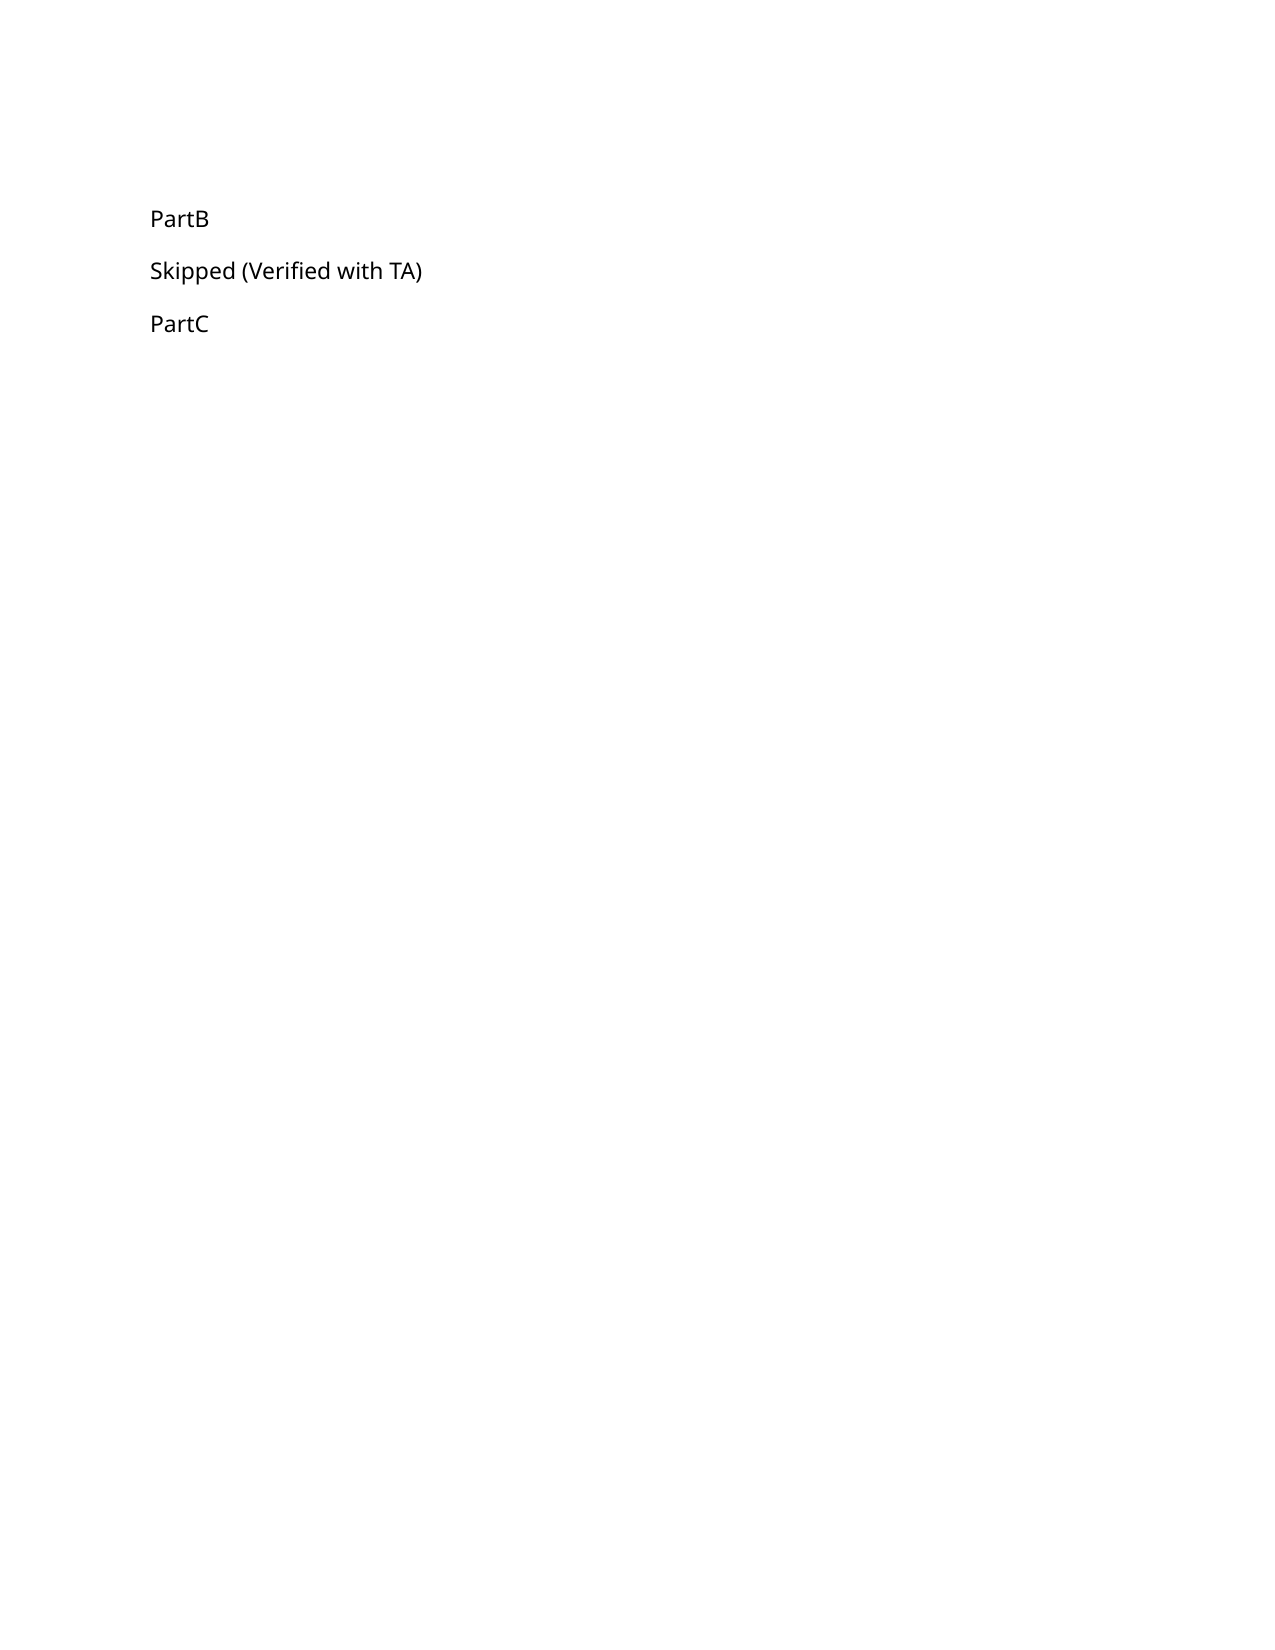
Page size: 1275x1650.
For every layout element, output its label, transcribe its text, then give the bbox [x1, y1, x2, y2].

text PartB [150, 203, 1125, 234]
text Skipped (Verified with TA) [150, 255, 1125, 286]
text PartC [150, 308, 1125, 339]
